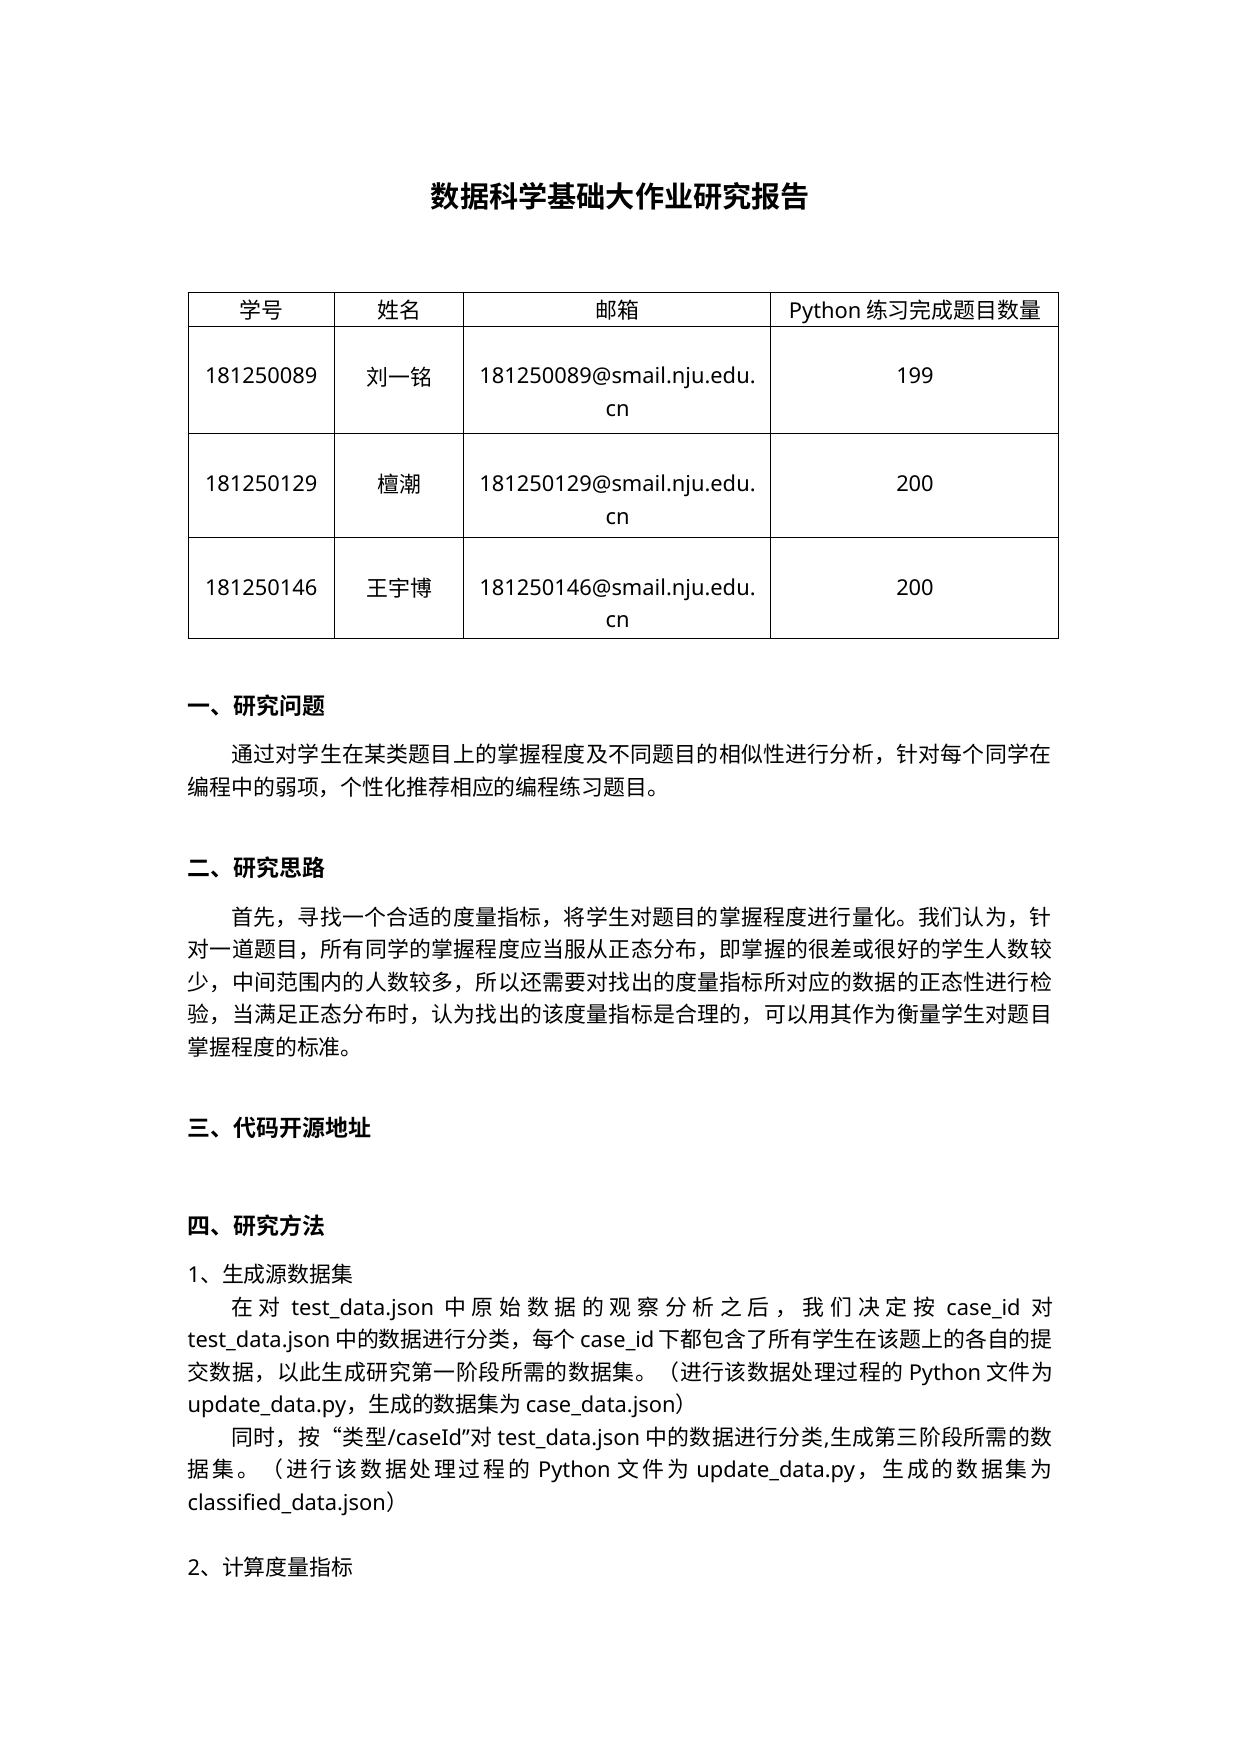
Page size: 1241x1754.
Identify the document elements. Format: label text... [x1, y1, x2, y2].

table_cell 181250089 [189, 327, 334, 433]
text 1、生成源数据集 [187, 1257, 1053, 1289]
table_cell 刘一铭 [335, 327, 463, 433]
text 三、代码开源地址 [187, 1094, 1053, 1159]
table_cell 200 [771, 538, 1058, 638]
table_cell 199 [771, 327, 1058, 433]
text 通过对学生在某类题目上的掌握程度及不同题目的相似性进行分析，针对每个同学在编程中的弱项，个性化推荐相应的编程练习题目。 [187, 737, 1053, 802]
text 数据科学基础大作业研究报告 [187, 162, 1053, 227]
text 同时，按“类型/caseId”对test_data.json中的数据进行分类,生成第三阶段所需的数据集。（进行该数据处理过程的Python文件为update_data.py，生成的数据集为classified_data.json） [187, 1419, 1053, 1517]
text 一、研究问题 [187, 672, 1053, 737]
table_header 邮箱 [464, 293, 770, 326]
text 在对test_data.json中原始数据的观察分析之后，我们决定按case_id对test_data.json中的数据进行分类，每个case_id下都包含了所有学生在该题上的各自的提交数据，以此生成研究第一阶段所需的数据集。（进行该数据处理过程的Python文件为update_data.py，生成的数据集为case_data.json） [187, 1289, 1053, 1419]
table_cell 181250146@smail.nju.edu.cn [464, 538, 770, 638]
table_cell 181250129@smail.nju.edu.cn [464, 434, 770, 537]
table_cell 檀潮 [335, 434, 463, 537]
text 二、研究思路 [187, 834, 1053, 899]
table_cell 王宇博 [335, 538, 463, 638]
table_header 姓名 [335, 293, 463, 326]
text 2、计算度量指标 [187, 1549, 1053, 1582]
text 首先，寻找一个合适的度量指标，将学生对题目的掌握程度进行量化。我们认为，针对一道题目，所有同学的掌握程度应当服从正态分布，即掌握的很差或很好的学生人数较少，中间范围内的人数较多，所以还需要对找出的度量指标所对应的数据的正态性进行检验，当满足正态分布时，认为找出的该度量指标是合理的，可以用其作为衡量学生对题目掌握程度的标准。 [187, 899, 1053, 1062]
table_cell 200 [771, 434, 1058, 537]
text 四、研究方法 [187, 1192, 1053, 1257]
table_cell 181250129 [189, 434, 334, 537]
table_cell 181250146 [189, 538, 334, 638]
table_header Python练习完成题目数量 [771, 293, 1058, 326]
table_cell 181250089@smail.nju.edu.cn [464, 327, 770, 433]
table_header 学号 [189, 293, 334, 326]
